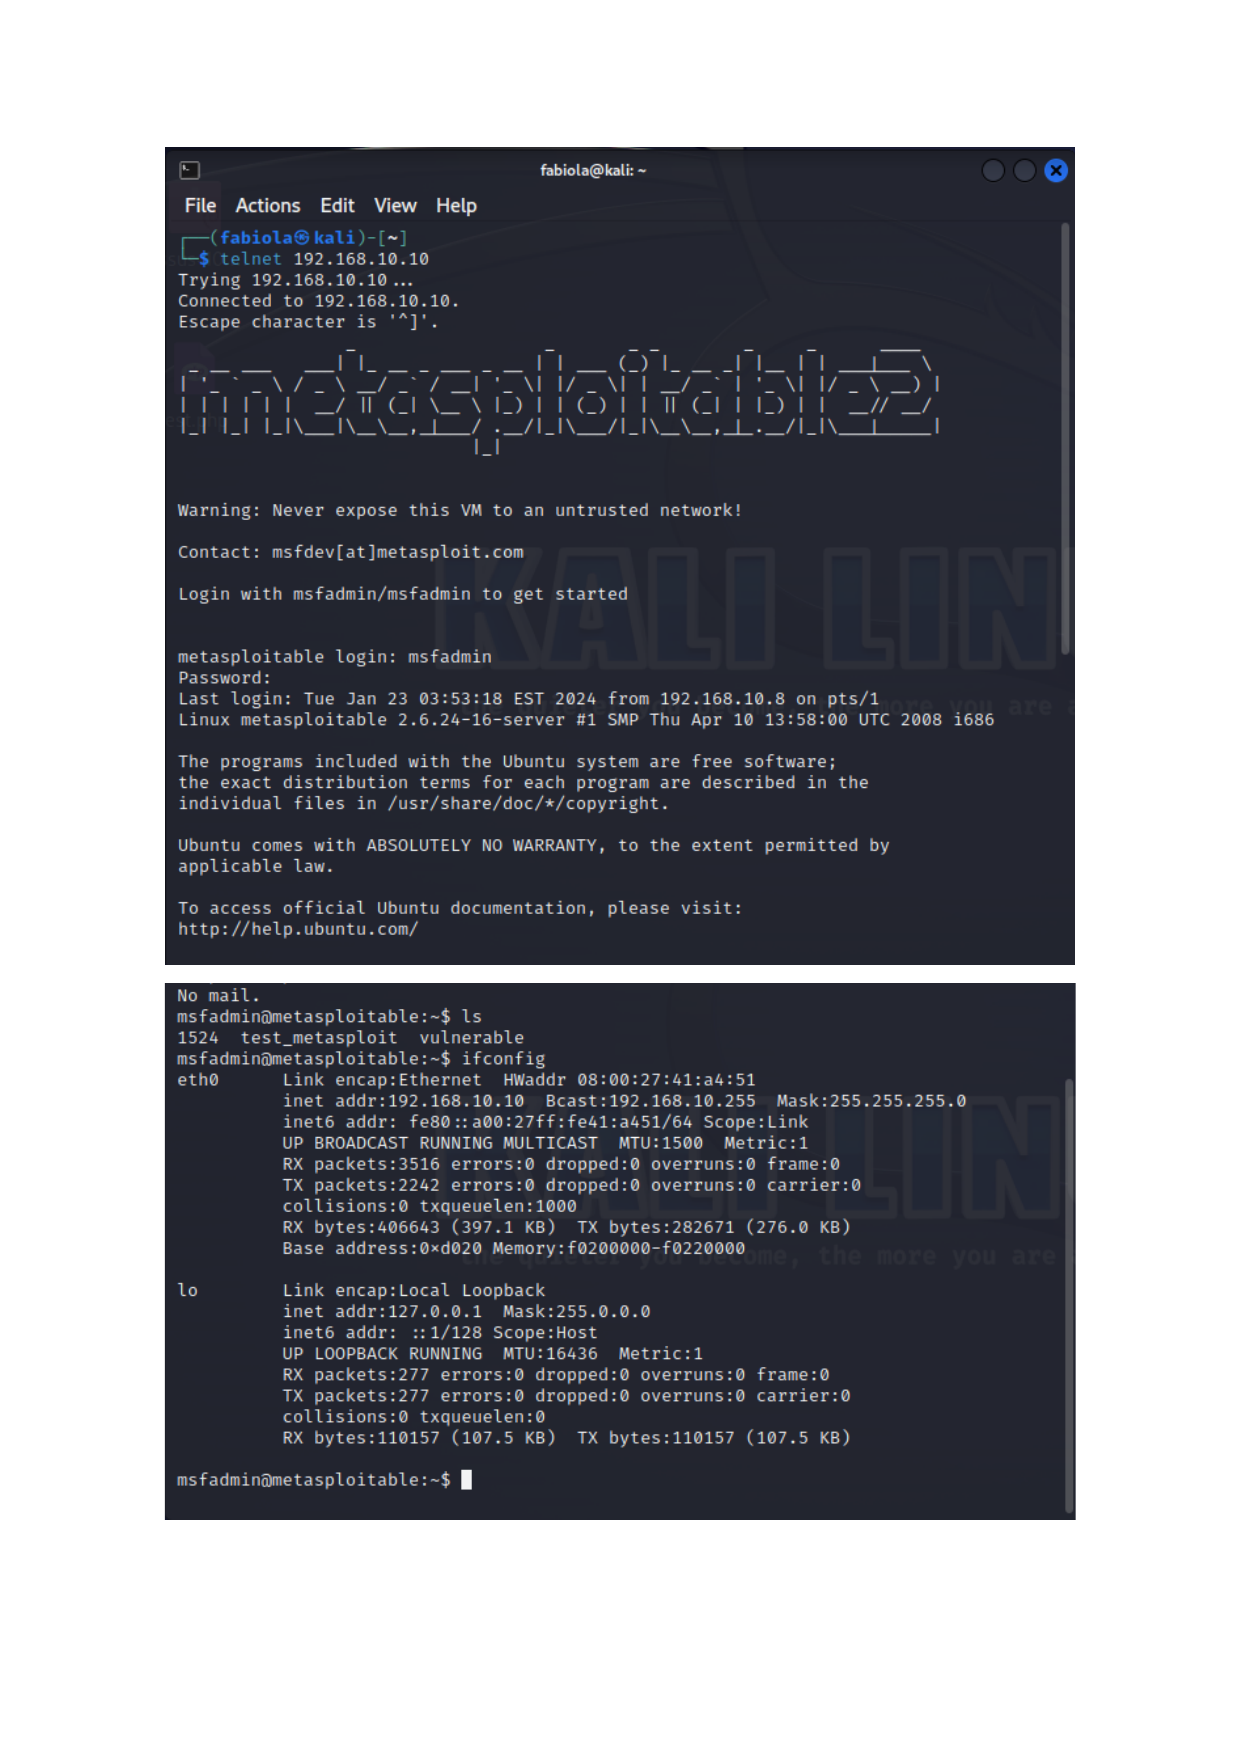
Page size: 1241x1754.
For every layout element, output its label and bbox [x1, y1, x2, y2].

picture [164, 983, 1076, 1520]
picture [165, 147, 1075, 965]
